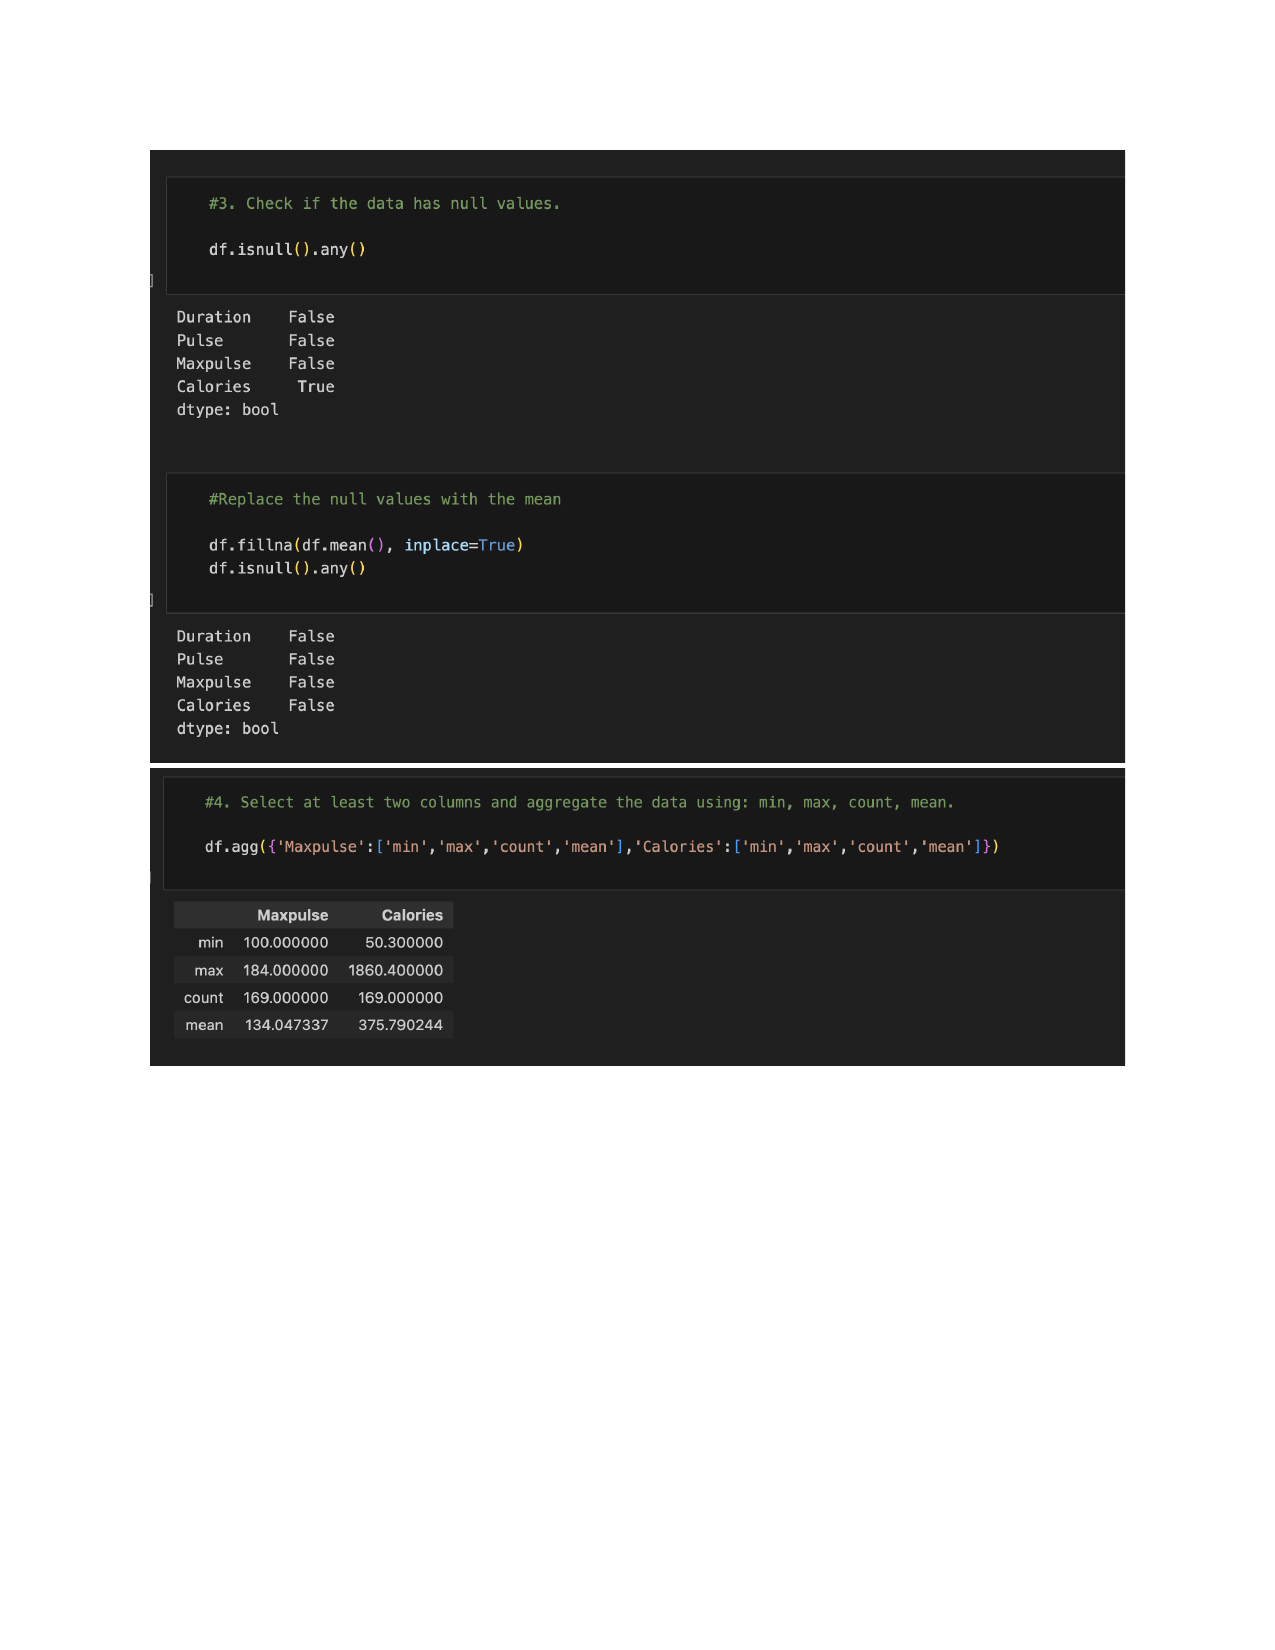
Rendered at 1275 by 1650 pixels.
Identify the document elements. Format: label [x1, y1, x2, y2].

picture [150, 768, 1125, 1066]
picture [150, 150, 1125, 763]
